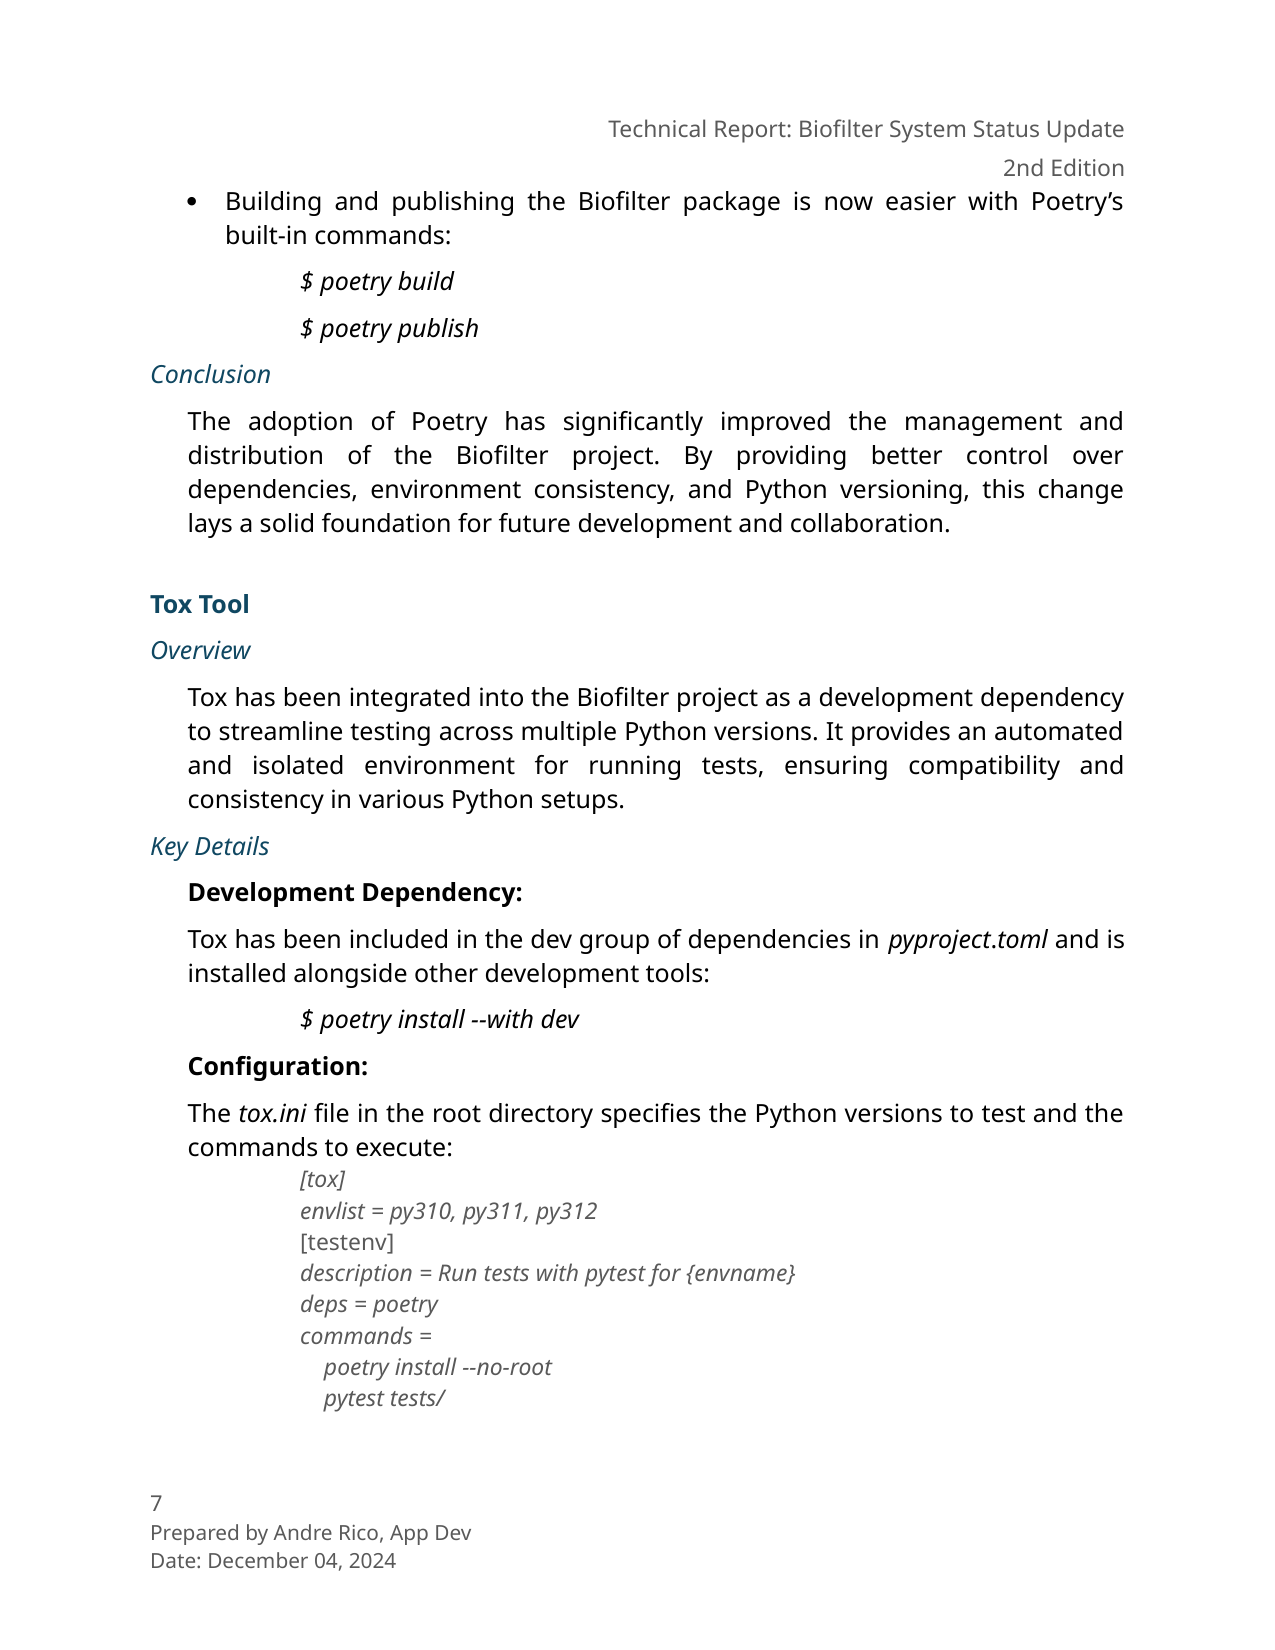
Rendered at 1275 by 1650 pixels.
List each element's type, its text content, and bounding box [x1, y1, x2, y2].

text $ poetry install --with dev [262, 1002, 1125, 1036]
text $ poetry build [300, 264, 1125, 298]
text The adoption of Poetry has significantly improved the management and distribution of the Biofilter project. By providing better control over dependencies, environment consistency, and Python versioning, this change lays a solid foundation for future development and collaboration. [187, 404, 1125, 540]
text pytest tests/ [300, 1382, 1125, 1413]
text deps = poetry [300, 1288, 1125, 1319]
text Conclusion [150, 357, 1125, 391]
text description = Run tests with pytest for {envname} [300, 1257, 1125, 1288]
text Configuration: [187, 1049, 1125, 1083]
text Overview [150, 633, 1125, 667]
text [testenv] [300, 1226, 1125, 1257]
text [tox] [300, 1163, 1125, 1194]
text envlist = py310, py311, py312 [300, 1194, 1125, 1226]
text $ poetry publish [300, 311, 1125, 344]
text Key Details [150, 828, 1125, 862]
text Tox has been included in the dev group of dependencies in pyproject.toml and is installed alongside other development tools: [187, 921, 1125, 989]
text commands = [300, 1319, 1125, 1351]
text Tox has been integrated into the Biofilter project as a development dependency to streamline testing across multiple Python versions. It provides an automated and isolated environment for running tests, ensuring compatibility and consistency in various Python setups. [187, 679, 1125, 816]
text Tox Tool [150, 586, 1125, 621]
text poetry install --no-root [300, 1351, 1125, 1382]
list Building and publishing the Biofilter package is now easier with Poetry’s built-in commands: [187, 183, 1125, 251]
text The tox.ini file in the root directory specifies the Python versions to test and the commands to execute: [187, 1095, 1125, 1163]
text Development Dependency: [187, 875, 1125, 909]
